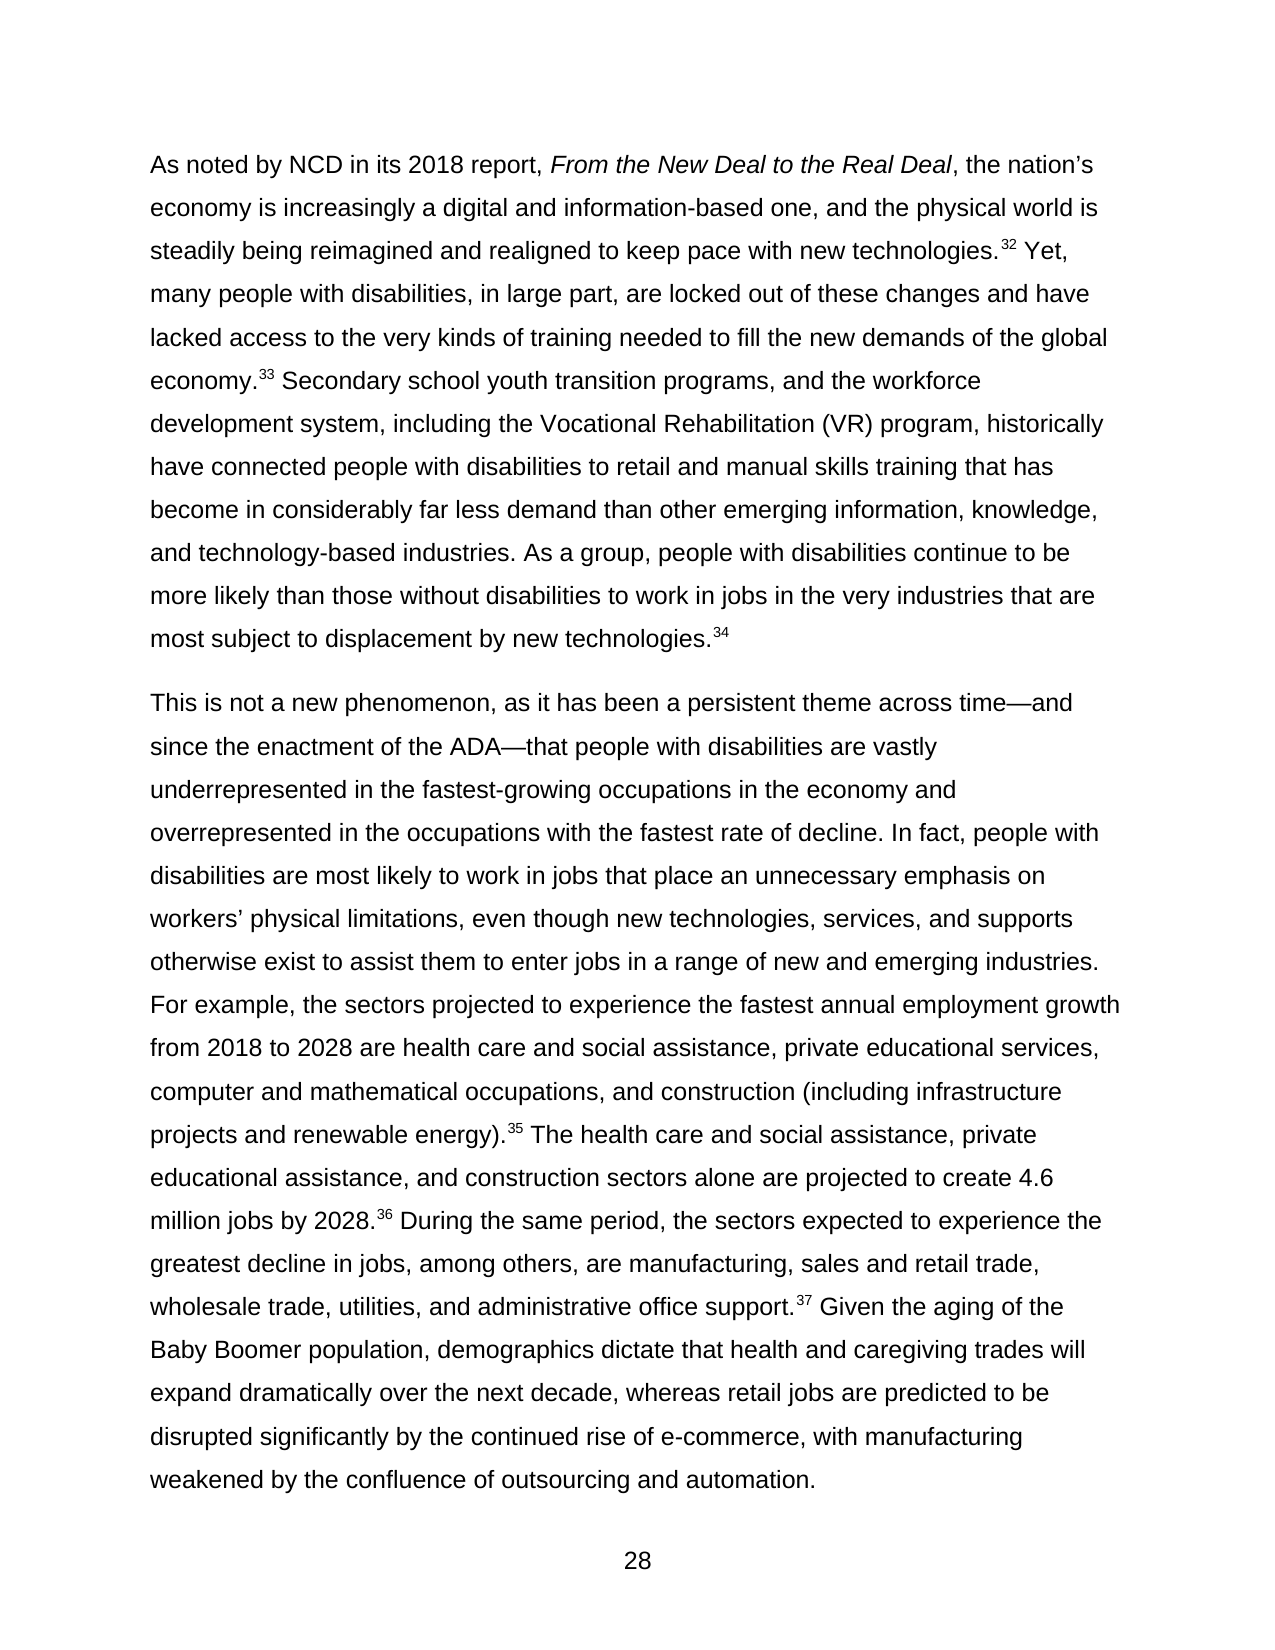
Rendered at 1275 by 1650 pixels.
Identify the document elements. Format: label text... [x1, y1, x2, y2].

text As noted by NCD in its 2018 report, From the New Deal to the Real Deal, the nation’s economy is increasingly a digital and information-based one, and the physical world is steadily being reimagined and realigned to keep pace with new technologies. Yet, many people with disabilities, in large part, are locked out of these changes and have lacked access to the very kinds of training needed to fill the new demands of the global economy. Secondary school youth transition programs, and the workforce development system, including the Vocational Rehabilitation (VR) program, historically have connected people with disabilities to retail and manual skills training that has become in considerably far less demand than other emerging information, knowledge, and technology-based industries. As a group, people with disabilities continue to be more likely than those without disabilities to work in jobs in the very industries that are most subject to displacement by new technologies. [150, 150, 1125, 653]
text This is not a new phenomenon, as it has been a persistent theme across time—and since the enactment of the ADA—that people with disabilities are vastly underrepresented in the fastest-growing occupations in the economy and overrepresented in the occupations with the fastest rate of decline. In fact, people with disabilities are most likely to work in jobs that place an unnecessary emphasis on workers’ physical limitations, even though new technologies, services, and supports otherwise exist to assist them to enter jobs in a range of new and emerging industries. For example, the sectors projected to experience the fastest annual employment growth from 2018 to 2028 are health care and social assistance, private educational services, computer and mathematical occupations, and construction (including infrastructure projects and renewable energy). The health care and social assistance, private educational assistance, and construction sectors alone are projected to create 4.6 million jobs by 2028. During the same period, the sectors expected to experience the greatest decline in jobs, among others, are manufacturing, sales and retail trade, wholesale trade, utilities, and administrative office support. Given the aging of the Baby Boomer population, demographics dictate that health and caregiving trades will expand dramatically over the next decade, whereas retail jobs are predicted to be disrupted significantly by the continued rise of e-commerce, with manufacturing weakened by the confluence of outsourcing and automation. [150, 688, 1125, 1493]
